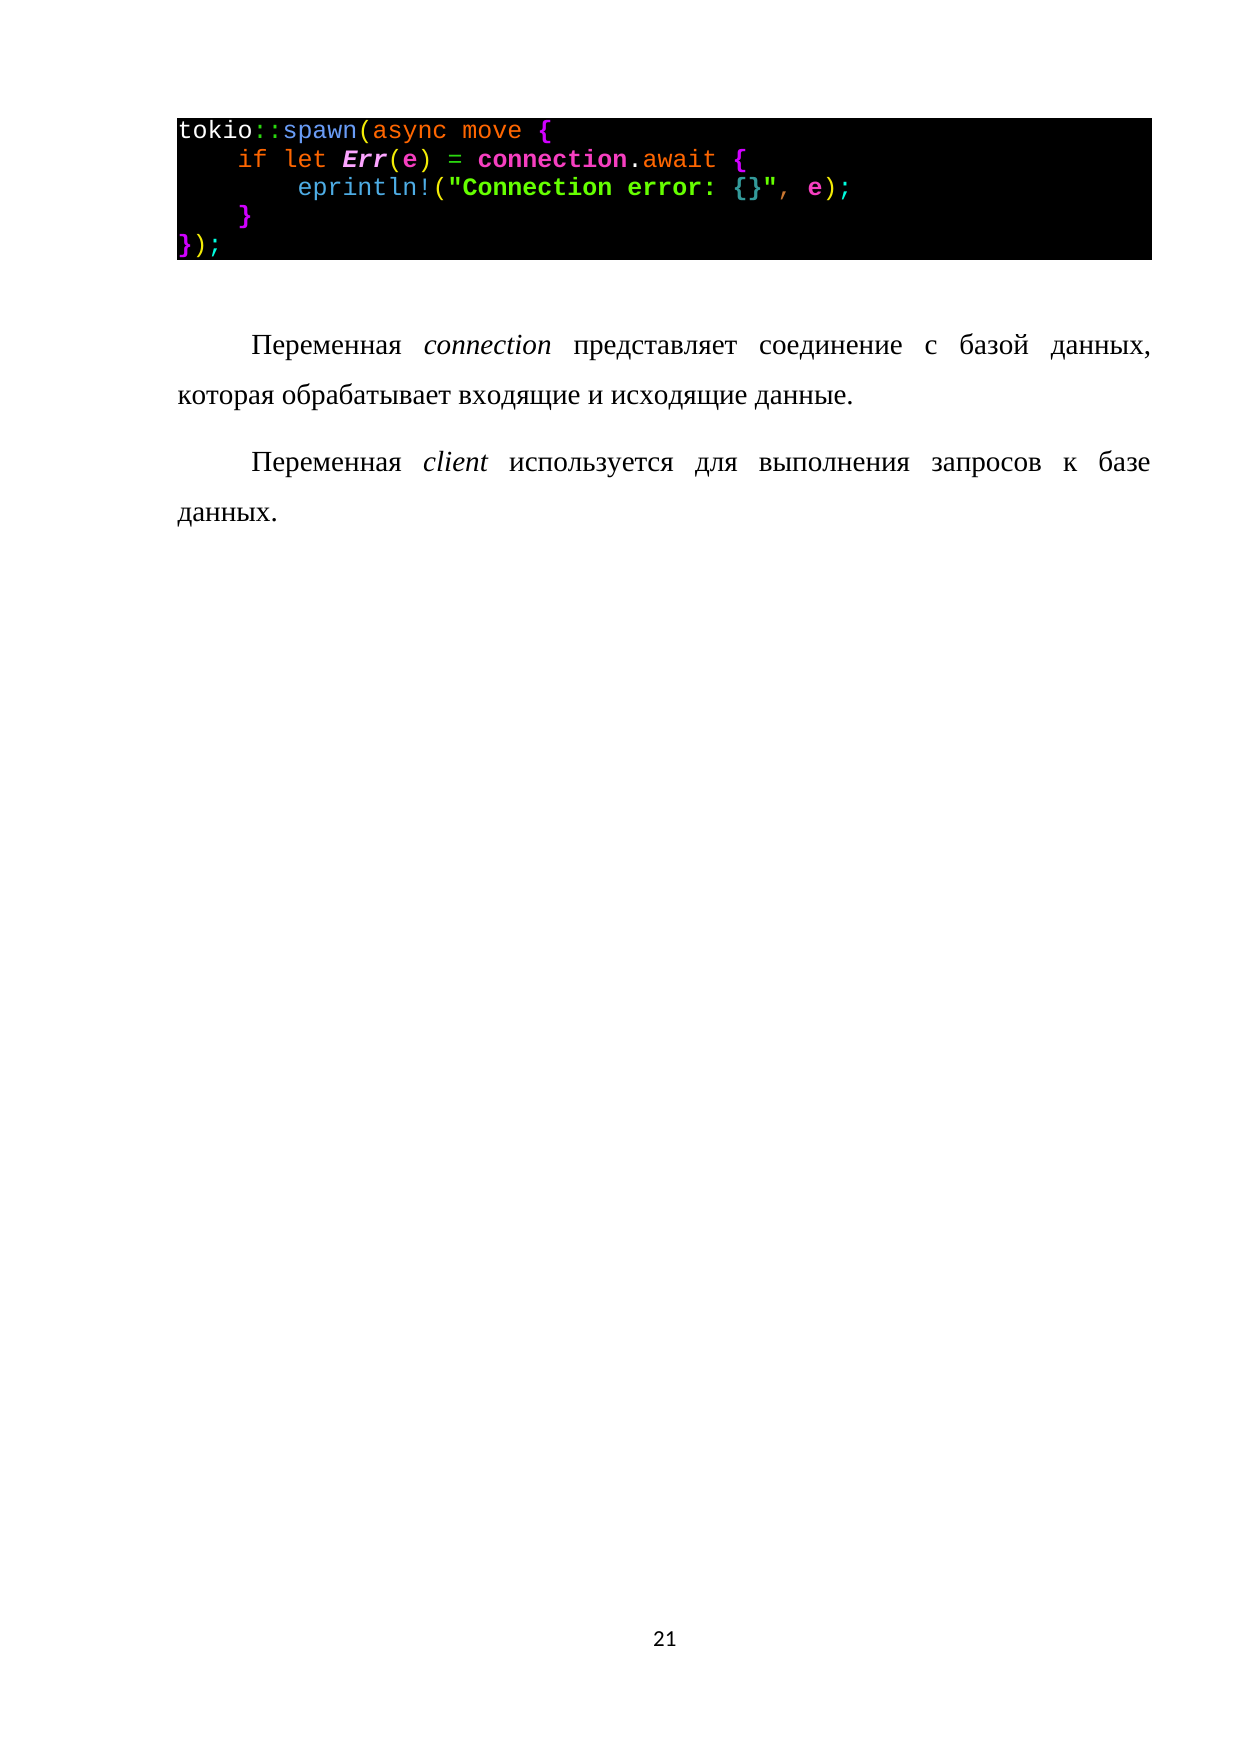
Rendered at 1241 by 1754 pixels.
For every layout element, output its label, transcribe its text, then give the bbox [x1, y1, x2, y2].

text Переменная client используется для выполнения запросов к базе данных. [177, 444, 1152, 528]
text Переменная connection представляет соединение с базой данных, которая обрабатывает входящие и исходящие данные. [177, 327, 1152, 411]
